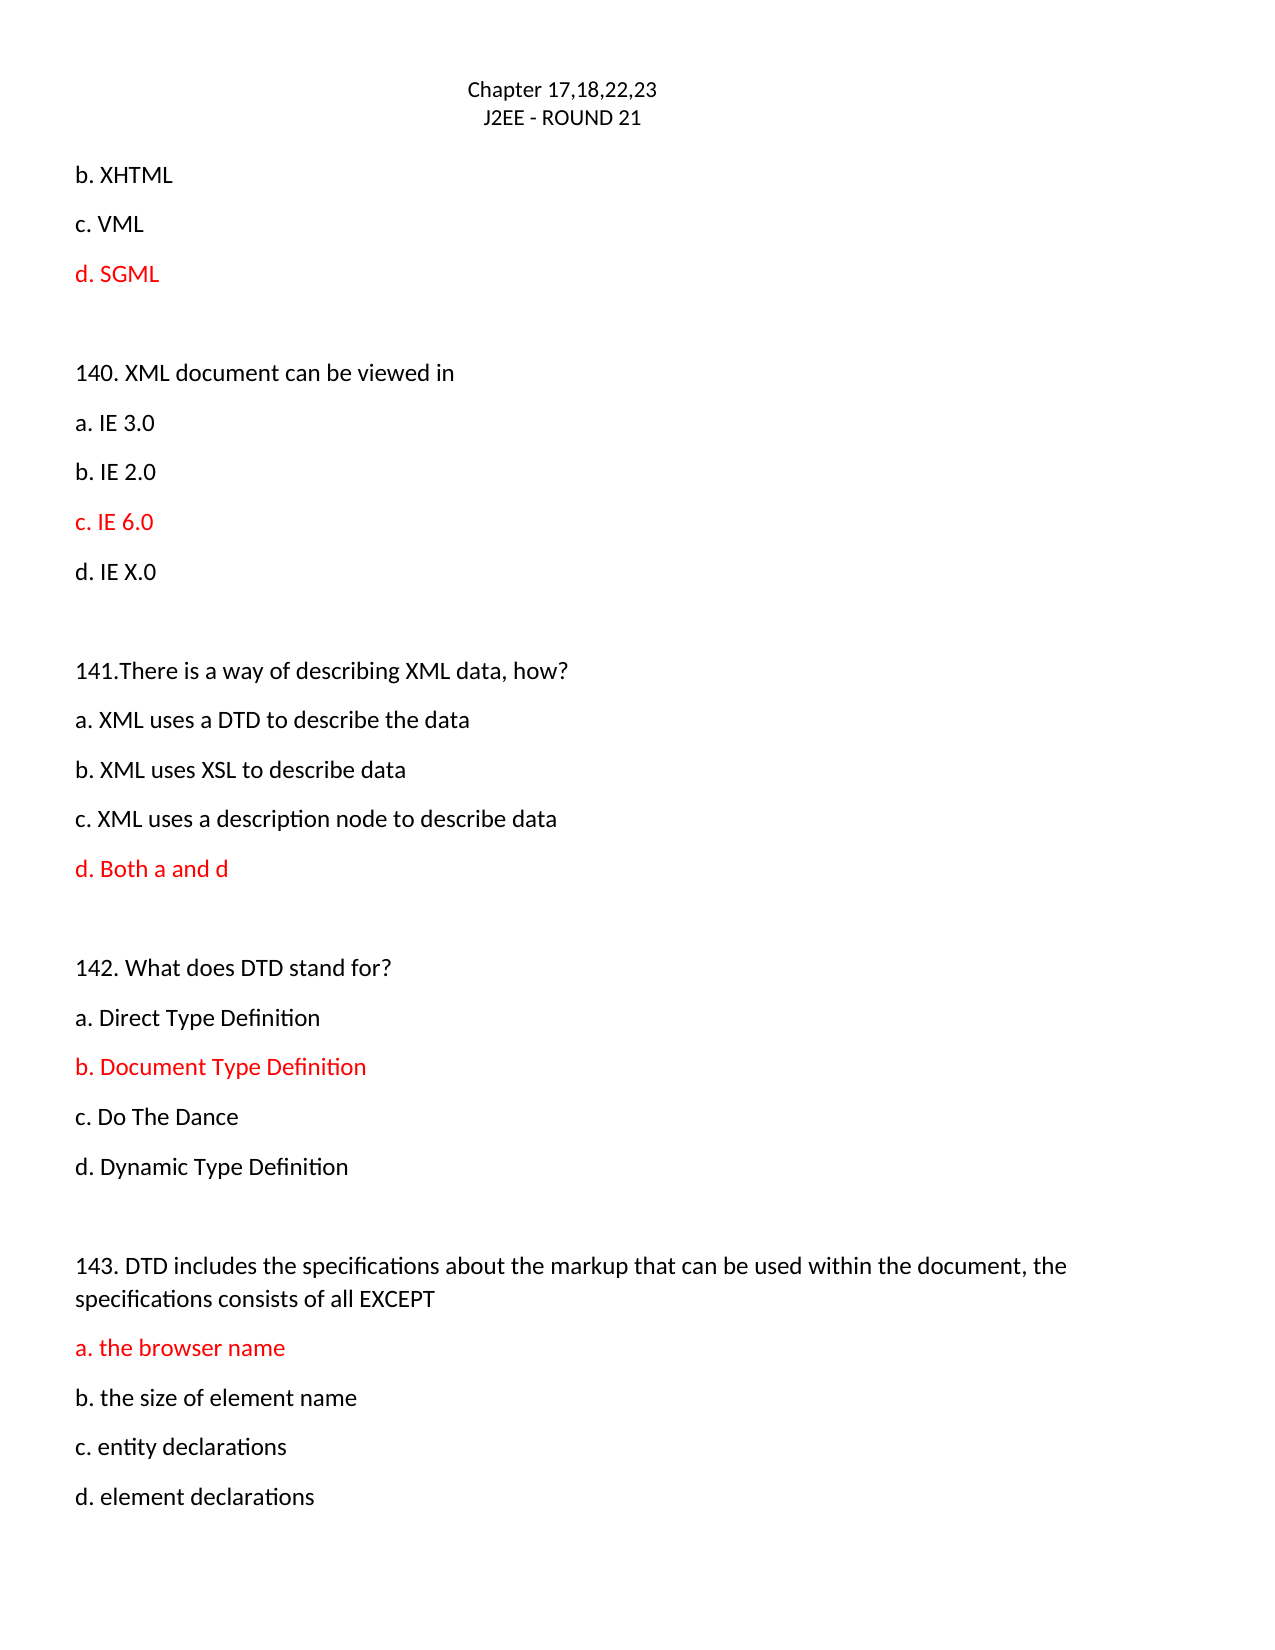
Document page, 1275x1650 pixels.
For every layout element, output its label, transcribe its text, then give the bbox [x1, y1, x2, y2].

text b. Document Type Definition [75, 1052, 1200, 1082]
text d. Dynamic Type Definition [75, 1151, 1200, 1181]
text d. IE X.0 [75, 556, 1200, 586]
text b. the size of element name [75, 1382, 1200, 1412]
text a. IE 3.0 [75, 407, 1200, 437]
text d. element declarations [75, 1481, 1200, 1512]
text a. XML uses a DTD to describe the data [75, 704, 1200, 735]
text 143. DTD includes the specifications about the markup that can be used within the document, the specifications consists of all EXCEPT [75, 1250, 1200, 1313]
text b. XHTML [75, 159, 1200, 189]
text c. XML uses a description node to describe data [75, 804, 1200, 834]
text c. VML [75, 209, 1200, 239]
text 141.There is a way of describing XML data, how? [75, 655, 1200, 685]
text a. Direct Type Definition [75, 1002, 1200, 1032]
text 140. XML document can be viewed in [75, 357, 1200, 388]
text d. Both a and d [75, 853, 1200, 884]
text c. Do The Dance [75, 1101, 1200, 1132]
text a. the browser name [75, 1332, 1200, 1363]
text d. SGML [75, 258, 1200, 289]
text b. XML uses XSL to describe data [75, 754, 1200, 784]
text 142. What does DTD stand for? [75, 952, 1200, 983]
text c. IE 6.0 [75, 506, 1200, 537]
text c. entity declarations [75, 1432, 1200, 1462]
text b. IE 2.0 [75, 457, 1200, 487]
